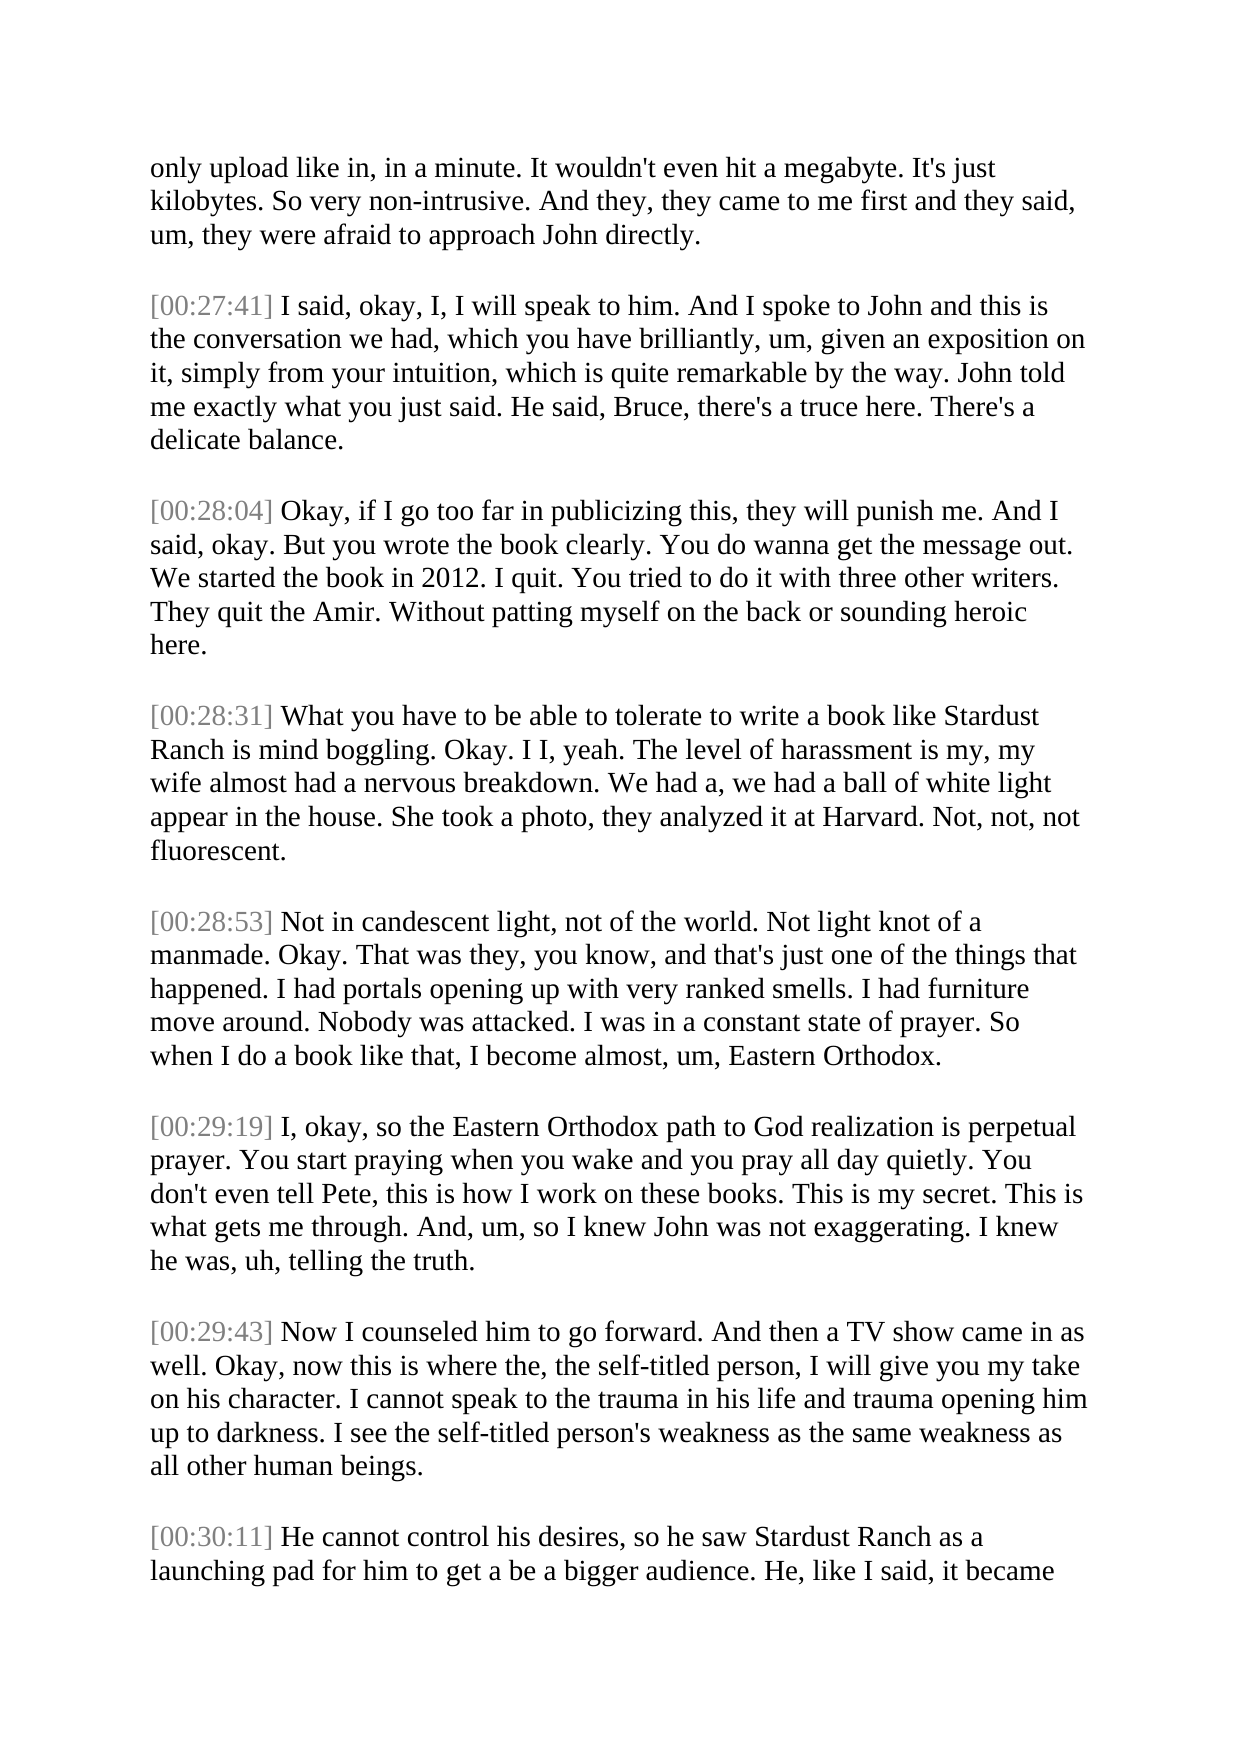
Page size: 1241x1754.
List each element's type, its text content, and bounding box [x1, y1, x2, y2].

text [00:28:31] What you have to be able to tolerate to write a book like Stardust Ranch is mind boggling. Okay. I I, yeah. The level of harassment is my, my wife almost had a nervous breakdown. We had a, we had a ball of white light appear in the house. She took a photo, they analyzed it at Harvard. Not, not, not fluorescent. [150, 698, 1090, 866]
text [00:29:19] I, okay, so the Eastern Orthodox path to God realization is perpetual prayer. You start praying when you wake and you pray all day quietly. You don't even tell Pete, this is how I work on these books. This is my secret. This is what gets me through. And, um, so I knew John was not exaggerating. I knew he was, uh, telling the truth. [150, 1109, 1090, 1277]
text [00:29:43] Now I counseled him to go forward. And then a TV show came in as well. Okay, now this is where the, the self-titled person, I will give you my take on his character. I cannot speak to the trauma in his life and trauma opening him up to darkness. I see the self-titled person's weakness as the same weakness as all other human beings. [150, 1314, 1090, 1482]
text [00:28:53] Not in candescent light, not of the world. Not light knot of a manmade. Okay. That was they, you know, and that's just one of the things that happened. I had portals opening up with very ranked smells. I had furniture move around. Nobody was attacked. I was in a constant state of prayer. So when I do a book like that, I become almost, um, Eastern Orthodox. [150, 904, 1090, 1071]
text [00:28:04] Okay, if I go too far in publicizing this, they will punish me. And I said, okay. But you wrote the book clearly. You do wanna get the message out. We started the book in 2012. I quit. You tried to do it with three other writers. They quit the Amir. Without patting myself on the back or sounding heroic here. [150, 493, 1090, 661]
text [150, 150, 1090, 251]
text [150, 1519, 1090, 1586]
text [00:27:41] I said, okay, I, I will speak to him. And I spoke to John and this is the conversation we had, which you have brilliantly, um, given an exposition on it, simply from your intuition, which is quite remarkable by the way. John told me exactly what you just said. He said, Bruce, there's a truce here. There's a delicate balance. [150, 288, 1090, 456]
